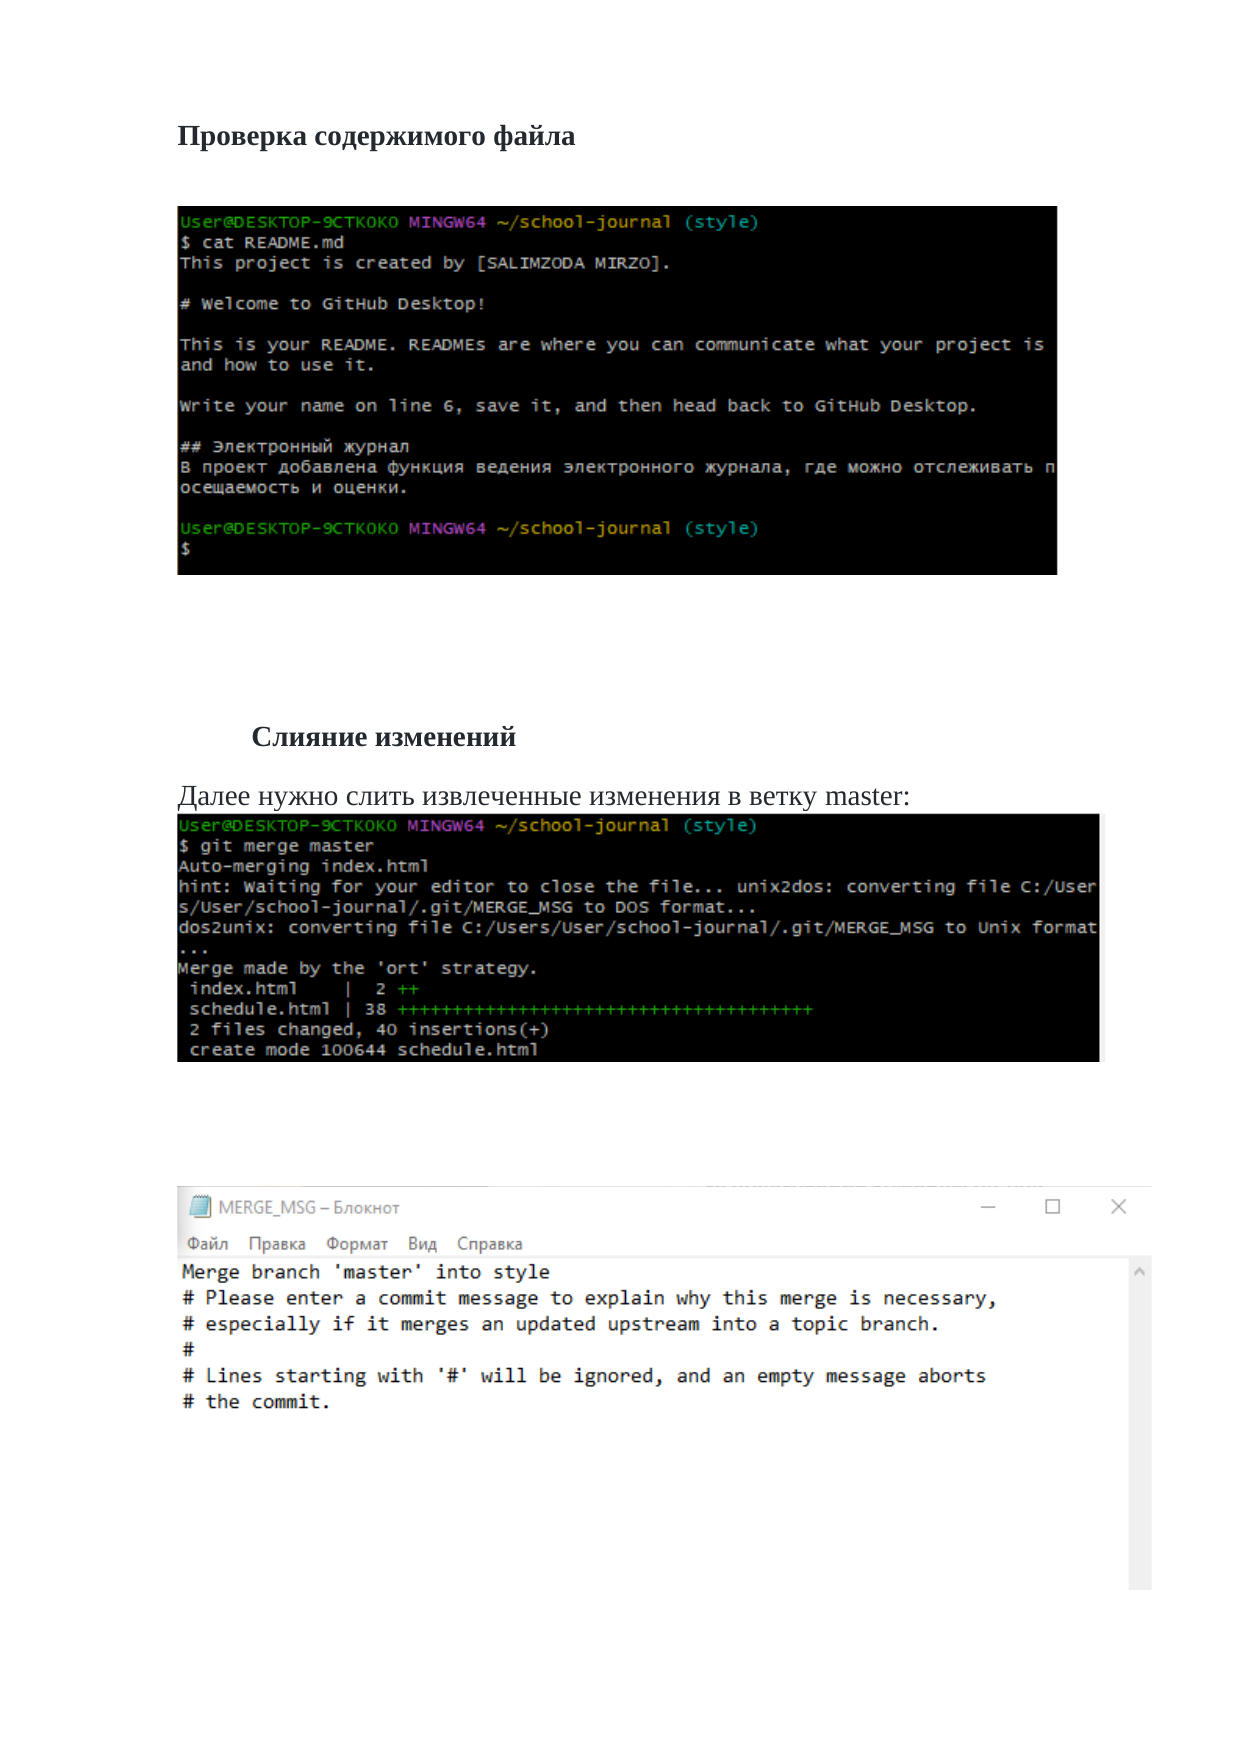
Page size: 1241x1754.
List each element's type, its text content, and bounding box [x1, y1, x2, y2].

picture [177, 206, 1059, 575]
subtitle Проверка содержимого файла [177, 118, 1152, 152]
picture [177, 1186, 1152, 1590]
subtitle Слияние изменений [177, 719, 1152, 753]
text Далее нужно слить извлеченные изменения в ветку master: [177, 778, 1152, 812]
picture [177, 811, 1106, 1062]
